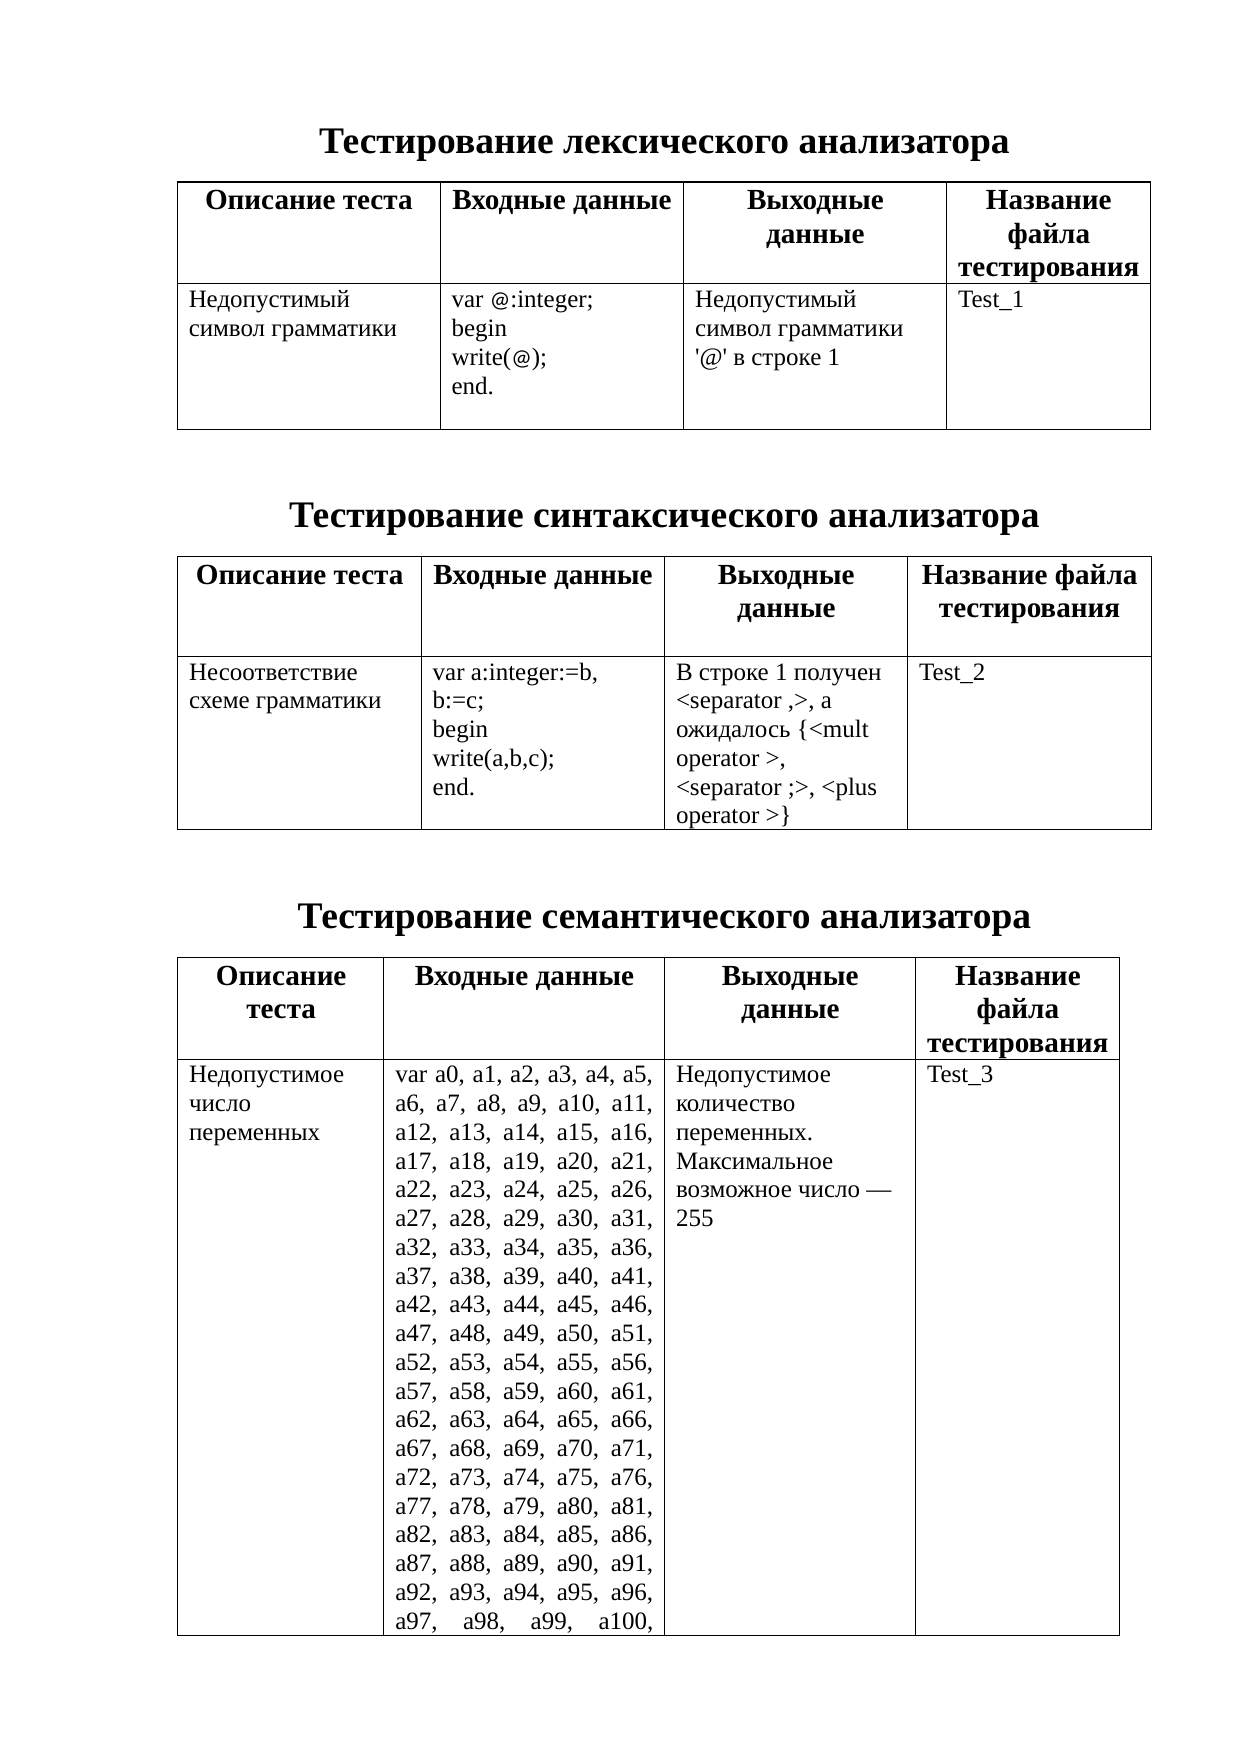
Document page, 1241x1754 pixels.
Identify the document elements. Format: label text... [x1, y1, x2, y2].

table_header Описание теста [178, 958, 383, 1058]
table_header Название файла тестирования [916, 958, 1119, 1058]
table_cell var @:integer; begin write(@); end. [441, 284, 683, 428]
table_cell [665, 1060, 915, 1634]
table_cell Недопустимый символ грамматики '@' в строке 1 [684, 284, 946, 428]
table_cell Test_2 [908, 657, 1151, 829]
table_cell Недопустимый символ грамматики [178, 284, 440, 428]
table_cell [178, 1060, 383, 1634]
text Тестирование семантического анализатора [177, 893, 1152, 937]
table_header Название файла тестирования [947, 183, 1150, 283]
table_header Название файла тестирования [908, 557, 1151, 656]
table_header Описание теста [178, 183, 440, 283]
table_cell Несоответствие схеме грамматики [178, 657, 421, 829]
table_header Входные данные [384, 958, 664, 1058]
table_header Входные данные [422, 557, 664, 656]
table_header Выходные данные [684, 183, 946, 283]
table_header Описание теста [178, 557, 421, 656]
text Тестирование синтаксического анализатора [177, 493, 1152, 536]
table_header Выходные данные [665, 557, 907, 656]
table_header Выходные данные [665, 958, 915, 1058]
table_cell var a:integer:=b, b:=c; begin write(a,b,c); end. [422, 657, 664, 829]
text Тестирование лексического анализатора [177, 118, 1152, 161]
table_cell Test_1 [947, 284, 1150, 428]
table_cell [384, 1060, 664, 1634]
table_header Входные данные [441, 183, 683, 283]
table_cell Test_3 [916, 1060, 1119, 1634]
table_cell В строке 1 получен <separator ,>, а ожидалось {<mult operator >, <separator ;>, <plus operator >} [665, 657, 907, 829]
